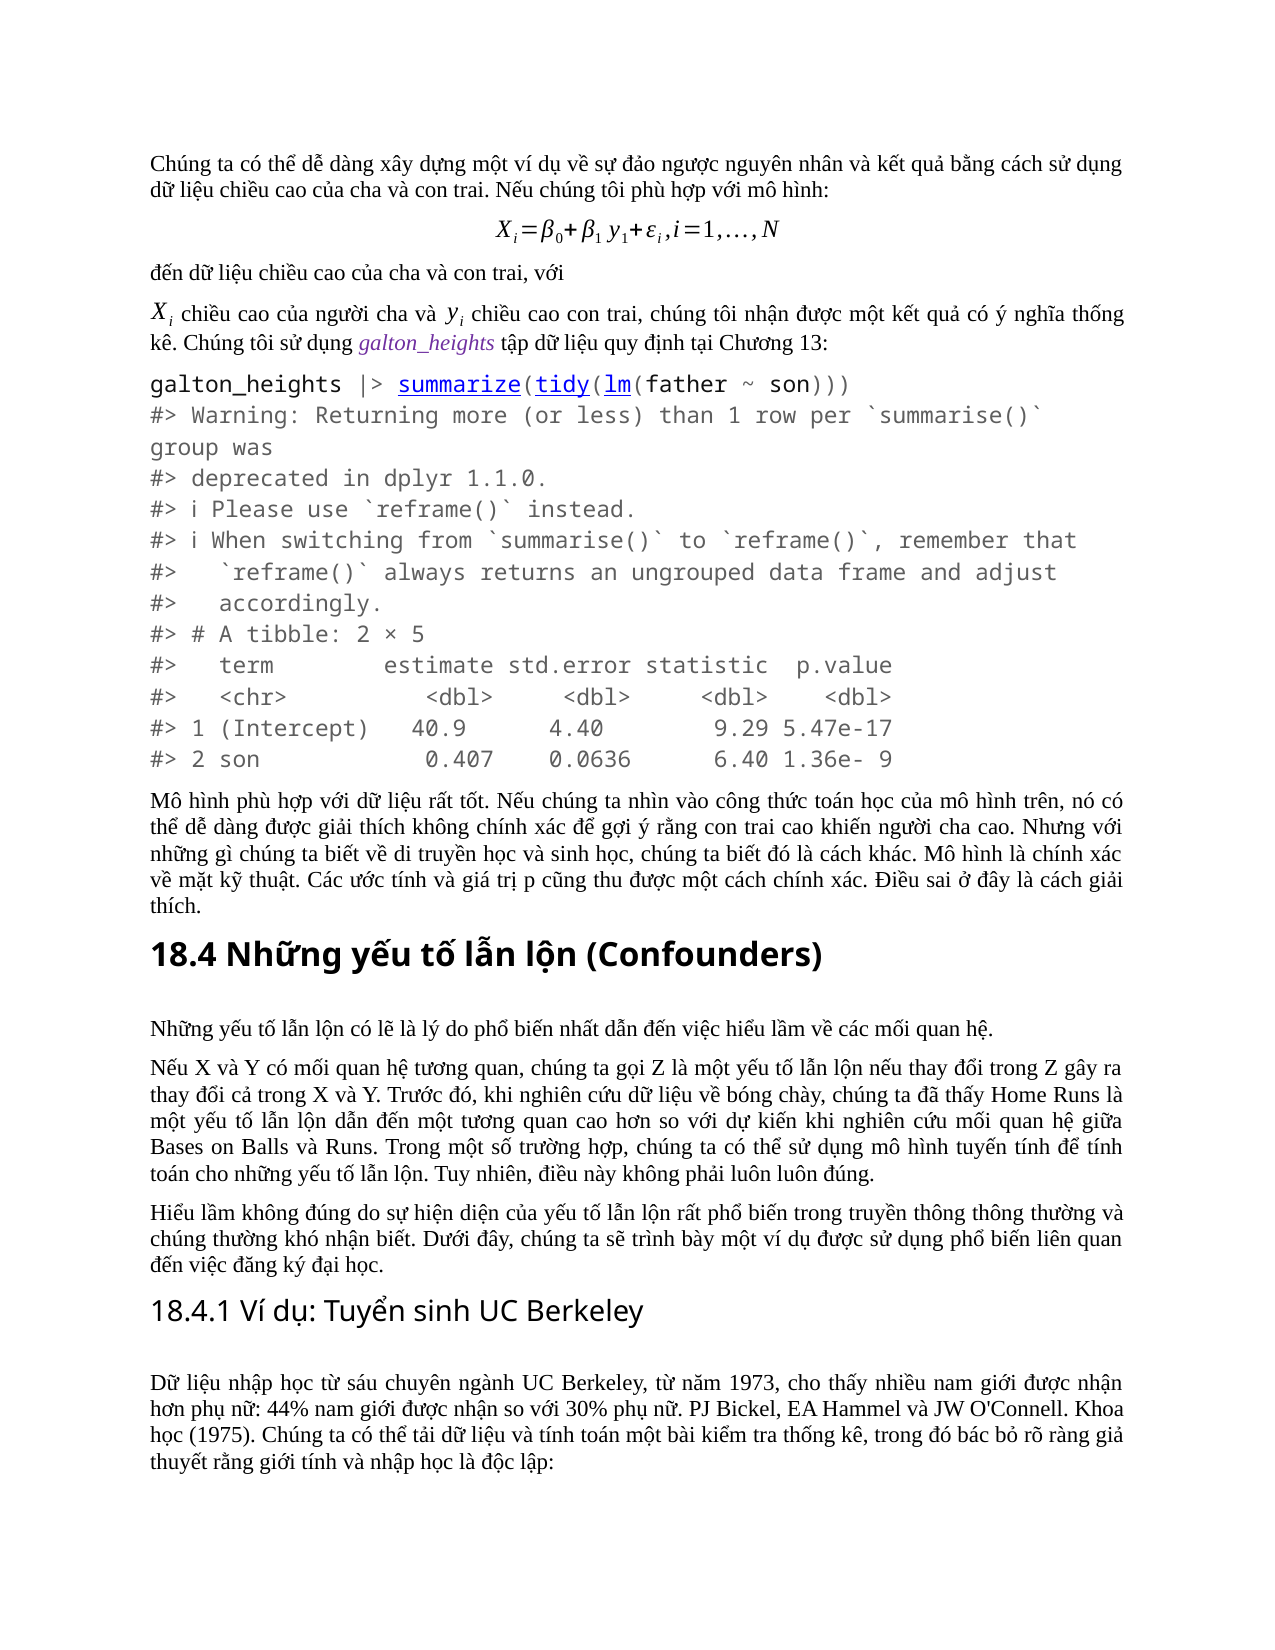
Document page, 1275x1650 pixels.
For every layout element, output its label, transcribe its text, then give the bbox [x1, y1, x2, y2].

text Chúng ta có thể dễ dàng xây dựng một ví dụ về sự đảo ngược nguyên nhân và kết quả bằng cách sử dụng dữ liệu chiều cao của cha và con trai. Nếu chúng tôi phù hợp với mô hình: [150, 150, 1125, 203]
text Nếu X và Y có mối quan hệ tương quan, chúng ta gọi Z là một yếu tố lẫn lộn nếu thay đổi trong Z gây ra thay đổi cả trong X và Y. Trước đó, khi nghiên cứu dữ liệu về bóng chày, chúng ta đã thấy Home Runs là một yếu tố lẫn lộn dẫn đến một tương quan cao hơn so với dự kiến khi nghiên cứu mối quan hệ giữa Bases on Balls và Runs. Trong một số trường hợp, chúng ta có thể sử dụng mô hình tuyến tính để tính toán cho những yếu tố lẫn lộn. Tuy nhiên, điều này không phải luôn luôn đúng. [150, 1054, 1125, 1186]
subtitle 18.4 Những yếu tố lẫn lộn (Confounders) [150, 931, 1125, 977]
text #> accordingly. [150, 587, 1125, 618]
text Mô hình phù hợp với dữ liệu rất tốt. Nếu chúng ta nhìn vào công thức toán học của mô hình trên, nó có thể dễ dàng được giải thích không chính xác để gợi ý rằng con trai cao khiến người cha cao. Nhưng với những gì chúng ta biết về di truyền học và sinh học, chúng ta biết đó là cách khác. Mô hình là chính xác về mặt kỹ thuật. Các ước tính và giá trị p cũng thu được một cách chính xác. Điều sai ở đây là cách giải thích. [150, 787, 1125, 919]
text galton_heights |> summarize(tidy(lm(father ~ son))) [150, 368, 1125, 399]
text Hiểu lầm không đúng do sự hiện diện của yếu tố lẫn lộn rất phổ biến trong truyền thông thông thường và chúng thường khó nhận biết. Dưới đây, chúng ta sẽ trình bày một ví dụ được sử dụng phổ biến liên quan đến việc đăng ký đại học. [150, 1198, 1125, 1278]
text #> 1 (Intercept) 40.9 4.40 9.29 5.47e-17 [150, 712, 1125, 743]
text #> <chr> <dbl> <dbl> <dbl> <dbl> [150, 681, 1125, 712]
text #> ℹ Please use `reframe()` instead. [150, 493, 1125, 524]
text #> # A tibble: 2 × 5 [150, 618, 1125, 649]
text #> Warning: Returning more (or less) than 1 row per `summarise()` group was [150, 399, 1125, 462]
text Những yếu tố lẫn lộn có lẽ là lý do phổ biến nhất dẫn đến việc hiểu lầm về các mối quan hệ. [150, 1015, 1125, 1042]
text đến dữ liệu chiều cao của cha và con trai, với [150, 259, 1125, 285]
subtitle 18.4.1 Ví dụ: Tuyển sinh UC Berkeley [150, 1290, 1125, 1330]
text chiều cao của người cha và chiều cao con trai, chúng tôi nhận được một kết quả có ý nghĩa thống kê. Chúng tôi sử dụng galton_heights tập dữ liệu quy định tại Chương 13: [150, 298, 1125, 356]
text Dữ liệu nhập học từ sáu chuyên ngành UC Berkeley, từ năm 1973, cho thấy nhiều nam giới được nhận hơn phụ nữ: 44% nam giới được nhận so với 30% phụ nữ. PJ Bickel, EA Hammel và JW O'Connell. Khoa học (1975). Chúng ta có thể tải dữ liệu và tính toán một bài kiểm tra thống kê, trong đó bác bỏ rõ ràng giả thuyết rằng giới tính và nhập học là độc lập: [150, 1369, 1125, 1474]
text #> 2 son 0.407 0.0636 6.40 1.36e- 9 [150, 743, 1125, 774]
text #> deprecated in dplyr 1.1.0. [150, 462, 1125, 493]
text #> ℹ When switching from `summarise()` to `reframe()`, remember that [150, 524, 1125, 556]
text #> `reframe()` always returns an ungrouped data frame and adjust [150, 556, 1125, 587]
text #> term estimate std.error statistic p.value [150, 649, 1125, 681]
